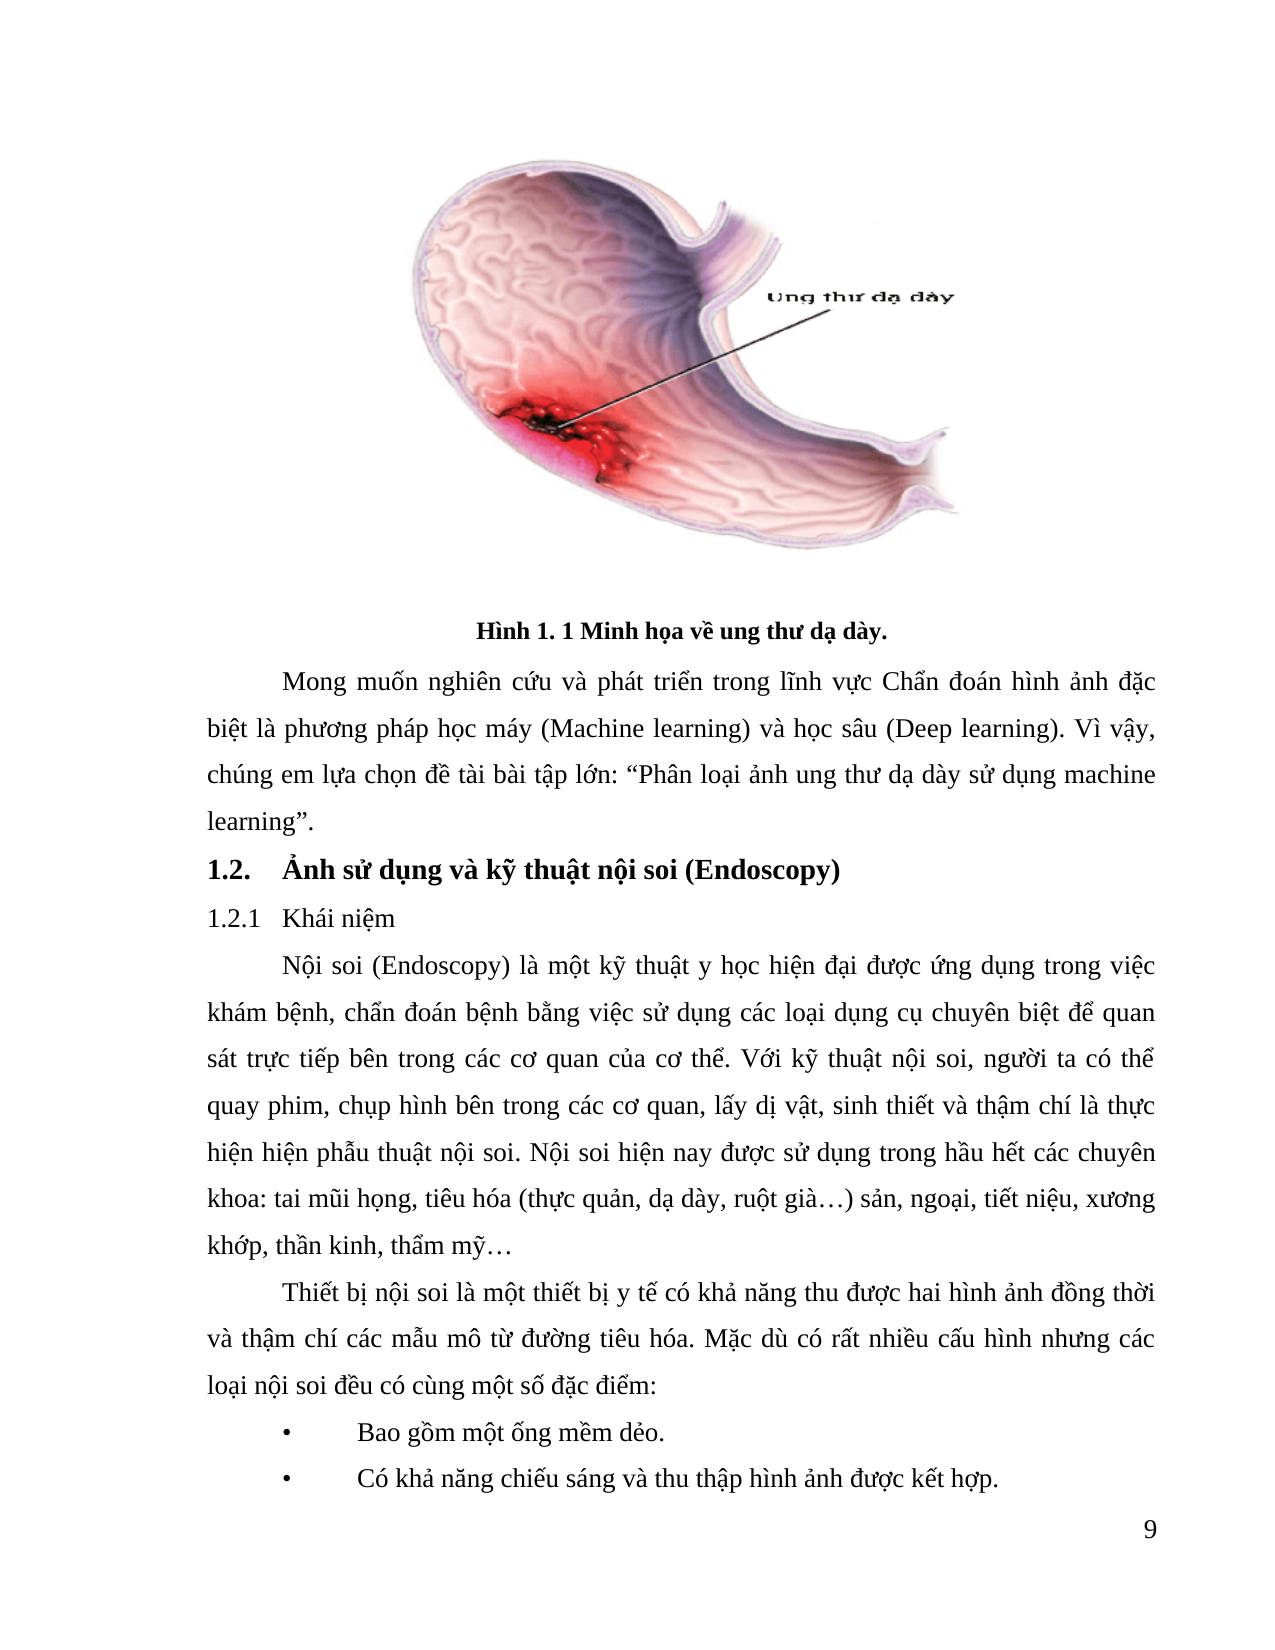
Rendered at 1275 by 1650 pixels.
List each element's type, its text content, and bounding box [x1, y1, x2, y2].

text • Có khả năng chiếu sáng và thu thập hình ảnh được kết hợp. [207, 1462, 1157, 1493]
list Ảnh sử dụng và kỹ thuật nội soi (Endoscopy) [207, 852, 1157, 886]
text Nội soi (Endoscopy) là một kỹ thuật y học hiện đại được ứng dụng trong việc khám bệnh, chẩn đoán bệnh bằng việc sử dụng các loại dụng cụ chuyên biệt để quan sát trực tiếp bên trong các cơ quan của cơ thể. Với kỹ thuật nội soi, người ta có thể quay phim, chụp hình bên trong các cơ quan, lấy dị vật, sinh thiết và thậm chí là thực hiện hiện phẫu thuật nội soi. Nội soi hiện nay được sử dụng trong hầu hết các chuyên khoa: tai mũi họng, tiêu hóa (thực quản, dạ dày, ruột già…) sản, ngoại, tiết niệu, xương khớp, thần kinh, thẩm mỹ… [207, 949, 1157, 1260]
text Mong muốn nghiên cứu và phát triển trong lĩnh vực Chẩn đoán hình ảnh đặc biệt là phương pháp học máy (Machine learning) và học sâu (Deep learning). Vì vậy, chúng em lựa chọn đề tài bài tập lớn: “Phân loại ảnh ung thư dạ dày sử dụng machine learning”. [207, 665, 1157, 836]
list Khái niệm [207, 902, 1157, 933]
text Hình 1. 1 Minh họa về ung thư dạ dày. [207, 616, 1157, 644]
text • Bao gồm một ống mềm dẻo. [207, 1416, 1157, 1447]
picture [372, 150, 992, 554]
text Thiết bị nội soi là một thiết bị y tế có khả năng thu được hai hình ảnh đồng thời và thậm chí các mẫu mô từ đường tiêu hóa. Mặc dù có rất nhiều cấu hình nhưng các loại nội soi đều có cùng một số đặc điểm: [207, 1276, 1157, 1400]
